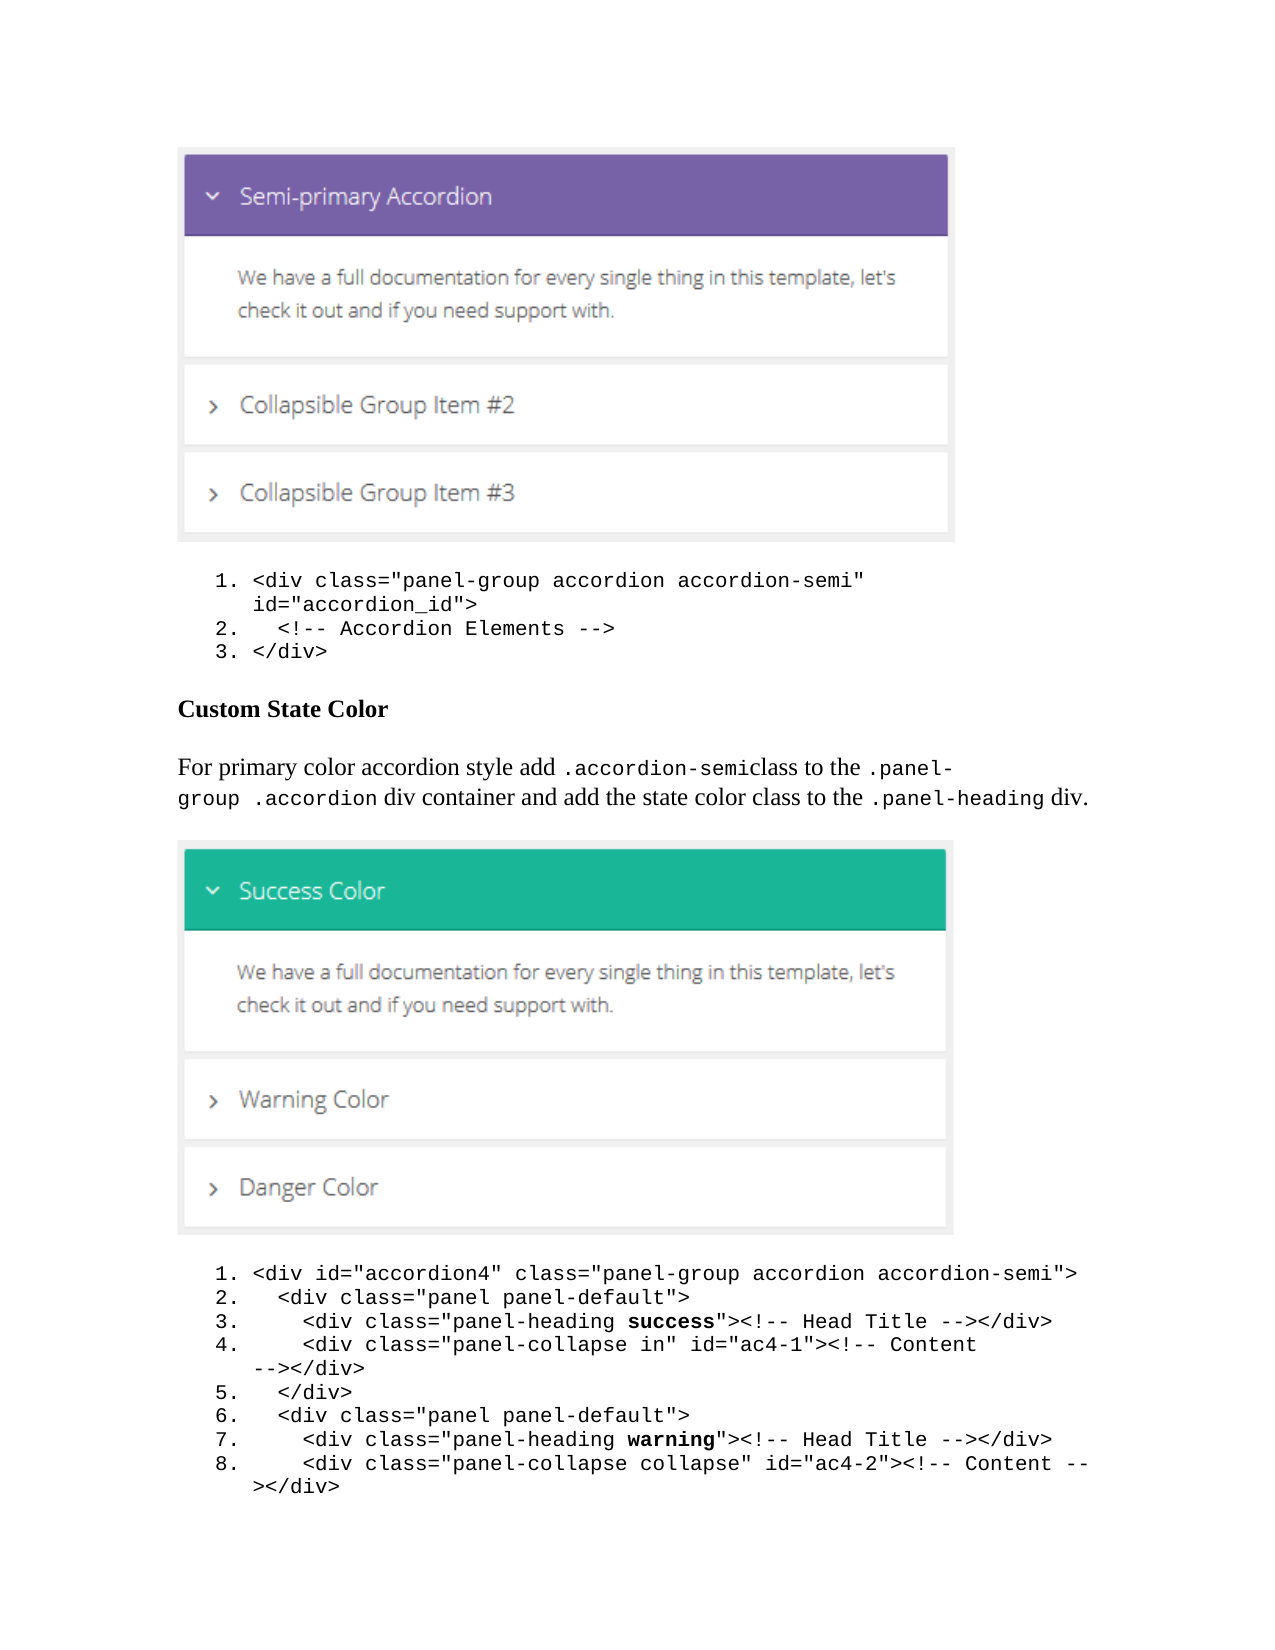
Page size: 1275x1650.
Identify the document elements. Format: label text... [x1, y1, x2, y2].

picture [177, 840, 954, 1235]
text For primary color accordion style add .accordion-semiclass to the .panel-group .accordion div container and add the state color class to the .panel-heading div. [177, 752, 1098, 811]
list <div class="panel-collapse in" id="ac4-1"><!-- Content --></div> [215, 1334, 1098, 1382]
list <div class="panel-heading warning"><!-- Head Title --></div> [215, 1429, 1098, 1453]
text Custom State Color [177, 694, 1098, 723]
list </div> [215, 1382, 1098, 1405]
picture [177, 147, 956, 542]
list </div> [215, 641, 1098, 665]
list <div class="panel panel-default"> [215, 1405, 1098, 1429]
list <div class="panel-collapse collapse" id="ac4-2"><!-- Content --></div> [215, 1453, 1098, 1500]
list <!-- Accordion Elements --> [215, 618, 1098, 641]
list <div class="panel-heading success"><!-- Head Title --></div> [215, 1311, 1098, 1334]
list <div id="accordion4" class="panel-group accordion accordion-semi"> [215, 1263, 1098, 1287]
list <div class="panel-group accordion accordion-semi" id="accordion_id"> [215, 571, 1098, 618]
list <div class="panel panel-default"> [215, 1287, 1098, 1311]
